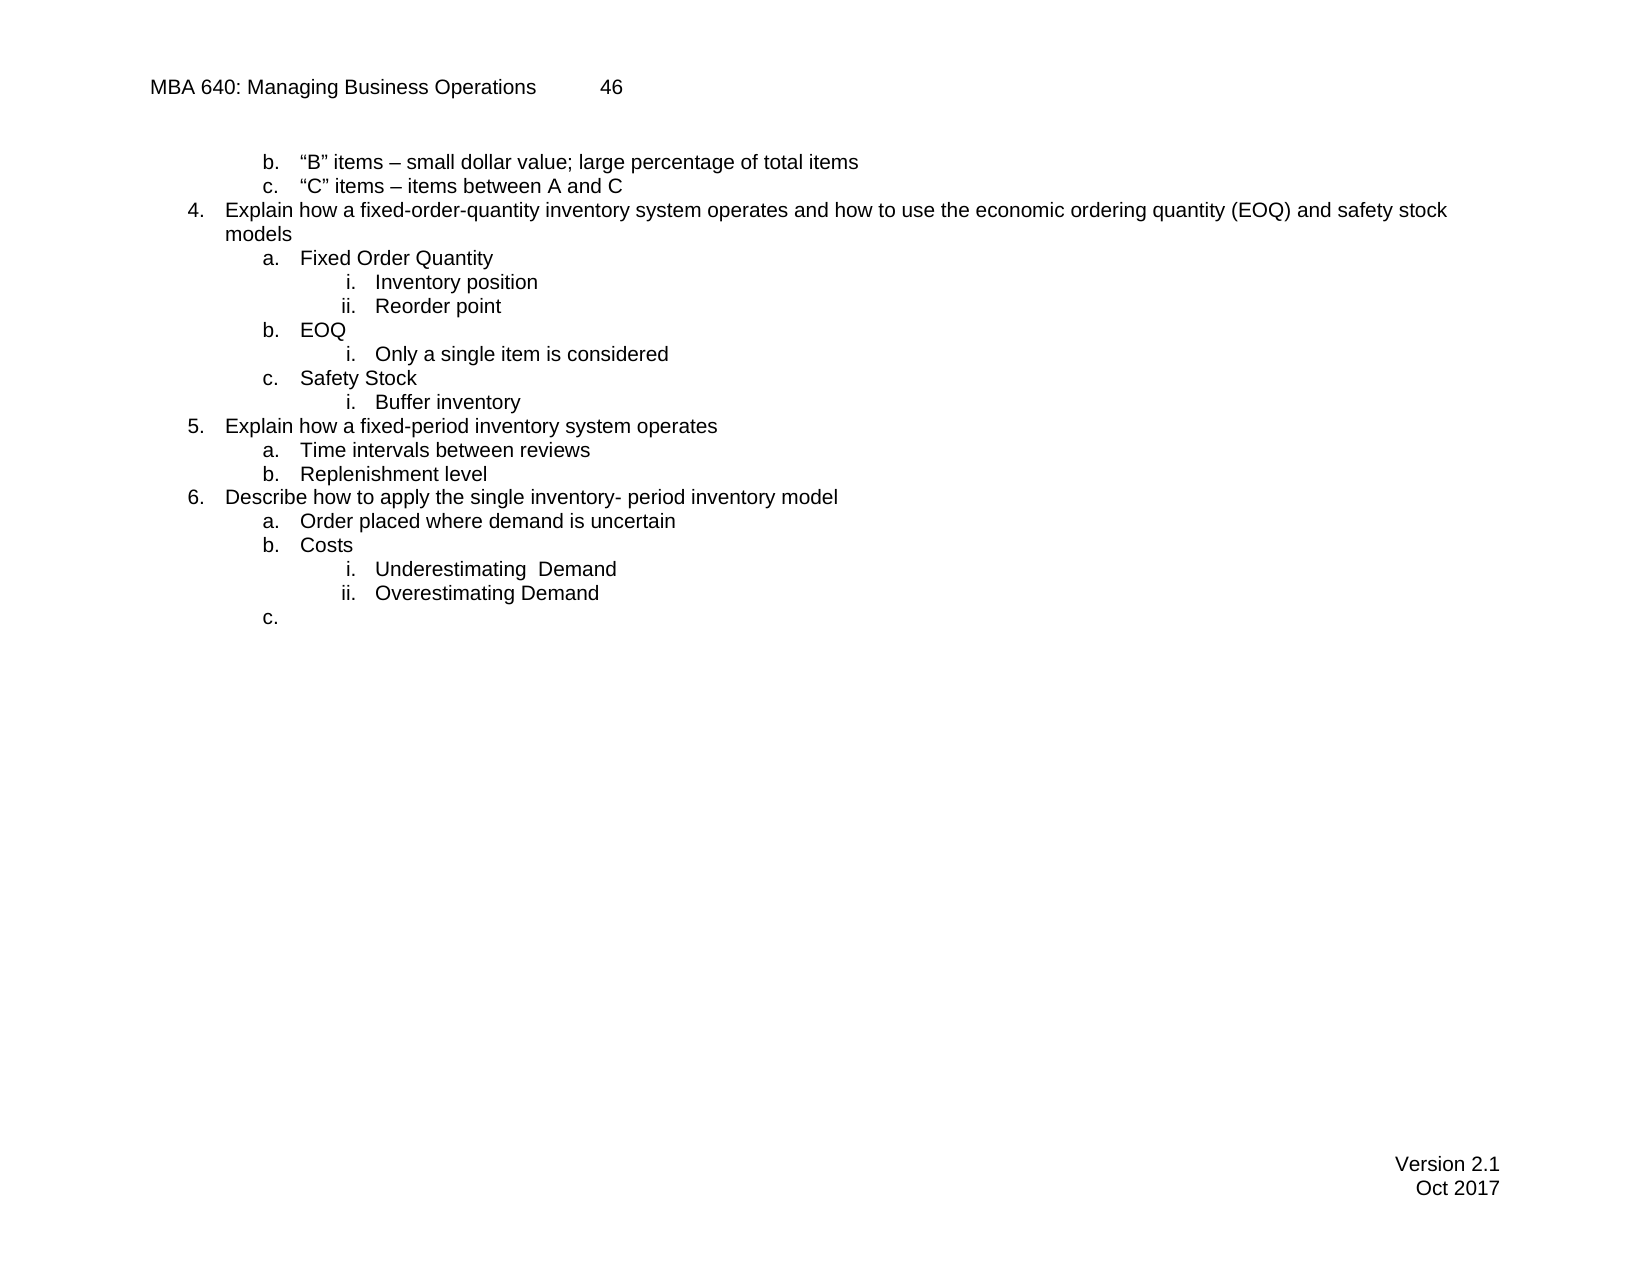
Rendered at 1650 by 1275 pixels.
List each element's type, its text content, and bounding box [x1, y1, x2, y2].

list Explain how a fixed-period inventory system operates [187, 413, 1500, 437]
list “C” items – items between A and C [262, 174, 1500, 198]
list Underestimating Demand [356, 557, 1500, 581]
list Order placed where demand is uncertain [262, 509, 1500, 533]
list Costs [262, 533, 1500, 557]
list Buffer inventory [356, 389, 1500, 413]
list Overestimating Demand [356, 581, 1500, 605]
list Reorder point [356, 294, 1500, 318]
list Time intervals between reviews [262, 437, 1500, 461]
list Only a single item is considered [356, 342, 1500, 366]
list Explain how a fixed-order-quantity inventory system operates and how to use the economic ordering quantity (EOQ) and safety stock models [187, 198, 1500, 246]
list EOQ [262, 318, 1500, 342]
list Inventory position [356, 270, 1500, 294]
list Fixed Order Quantity [262, 246, 1500, 270]
list “B” items – small dollar value; large percentage of total items [262, 150, 1500, 174]
list Describe how to apply the single inventory- period inventory model [187, 485, 1500, 509]
list Replenishment level [262, 461, 1500, 485]
list Safety Stock [262, 366, 1500, 389]
